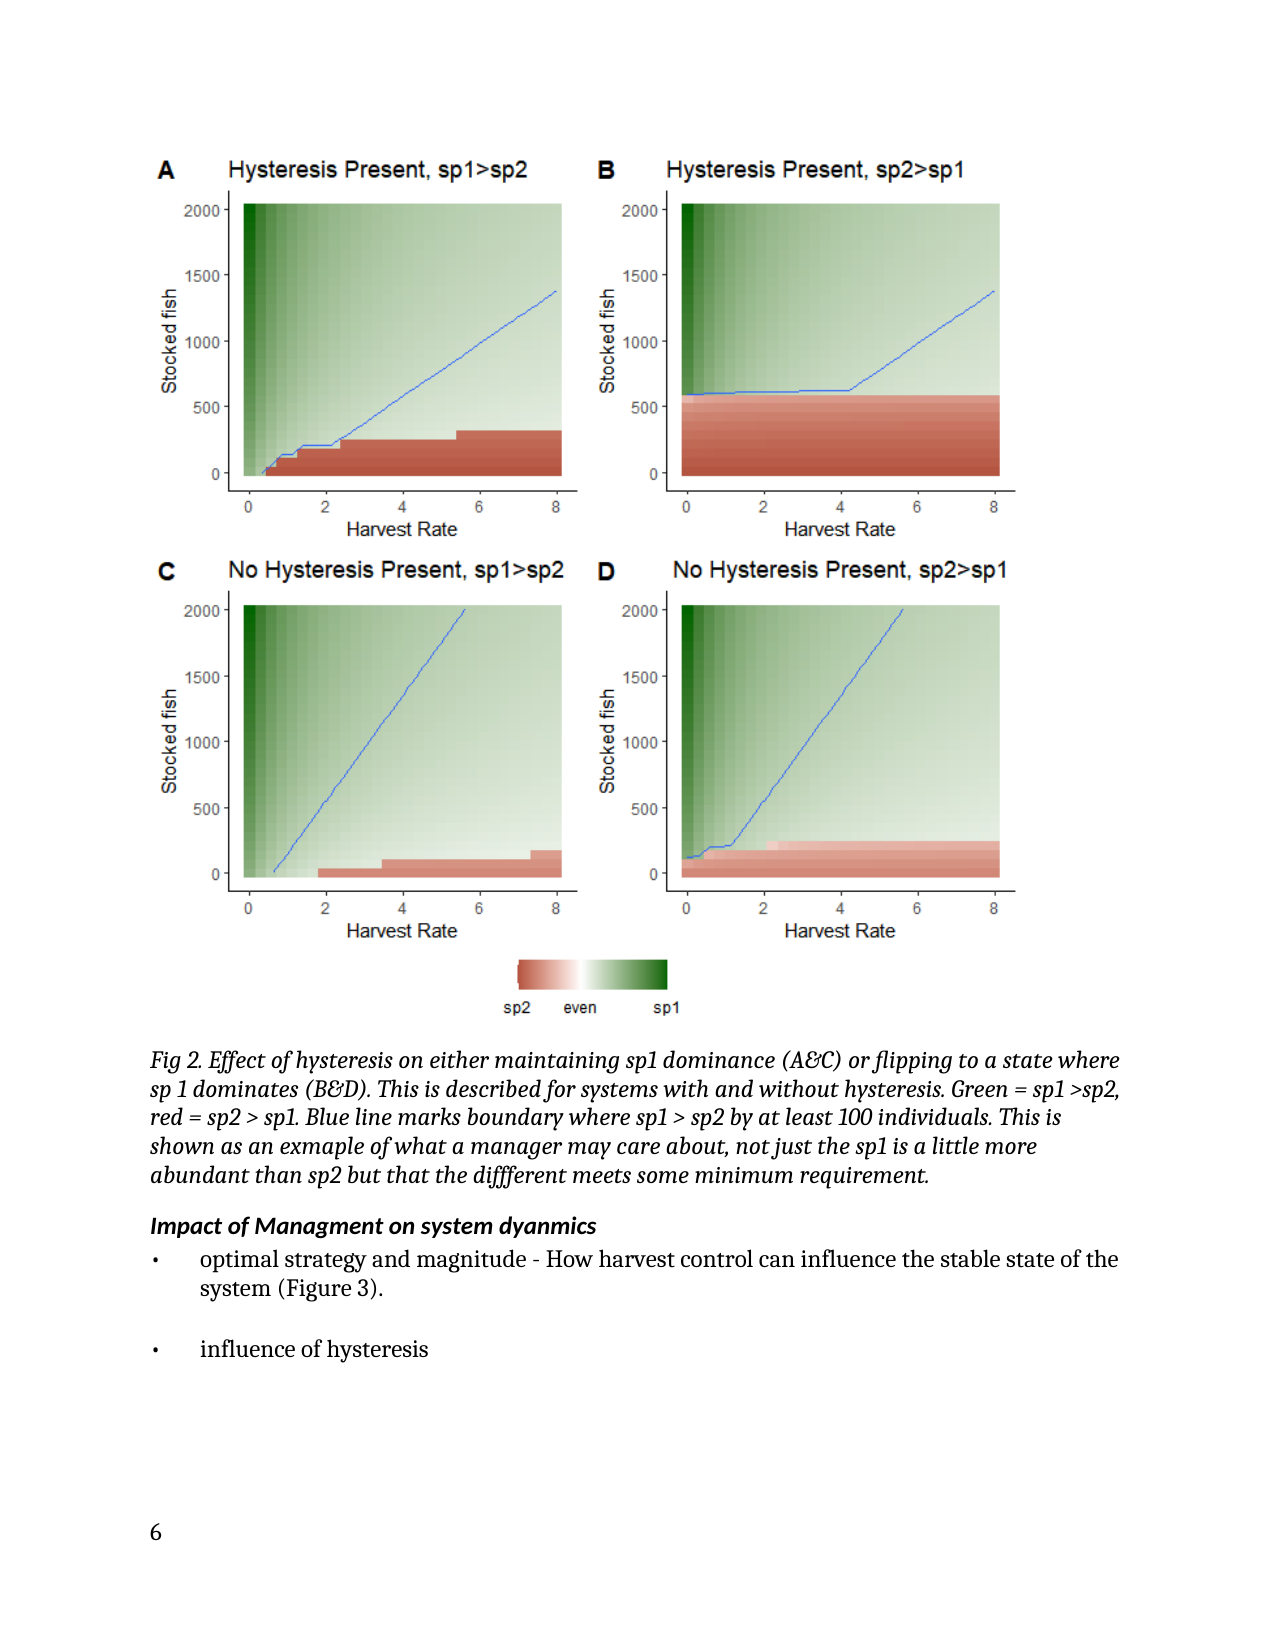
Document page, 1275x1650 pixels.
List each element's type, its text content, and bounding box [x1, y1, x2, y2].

picture [150, 150, 1025, 1025]
list optimal strategy and magnitude - How harvest control can influence the stable state of the system (Figure 3). [150, 1245, 1125, 1331]
list influence of hysteresis [150, 1335, 1125, 1363]
text Fig 2. Effect of hysteresis on either maintaining sp1 dominance (A&C) or flipping to a state where sp 1 dominates (B&D). This is described for systems with and without hysteresis. Green = sp1 >sp2, red = sp2 > sp1. Blue line marks boundary where sp1 > sp2 by at least 100 individuals. This is shown as an exmaple of what a manager may care about, not just the sp1 is a little more abundant than sp2 but that the diffferent meets some minimum requirement. [150, 1046, 1125, 1189]
subtitle Impact of Managment on system dyanmics [150, 1210, 1125, 1241]
